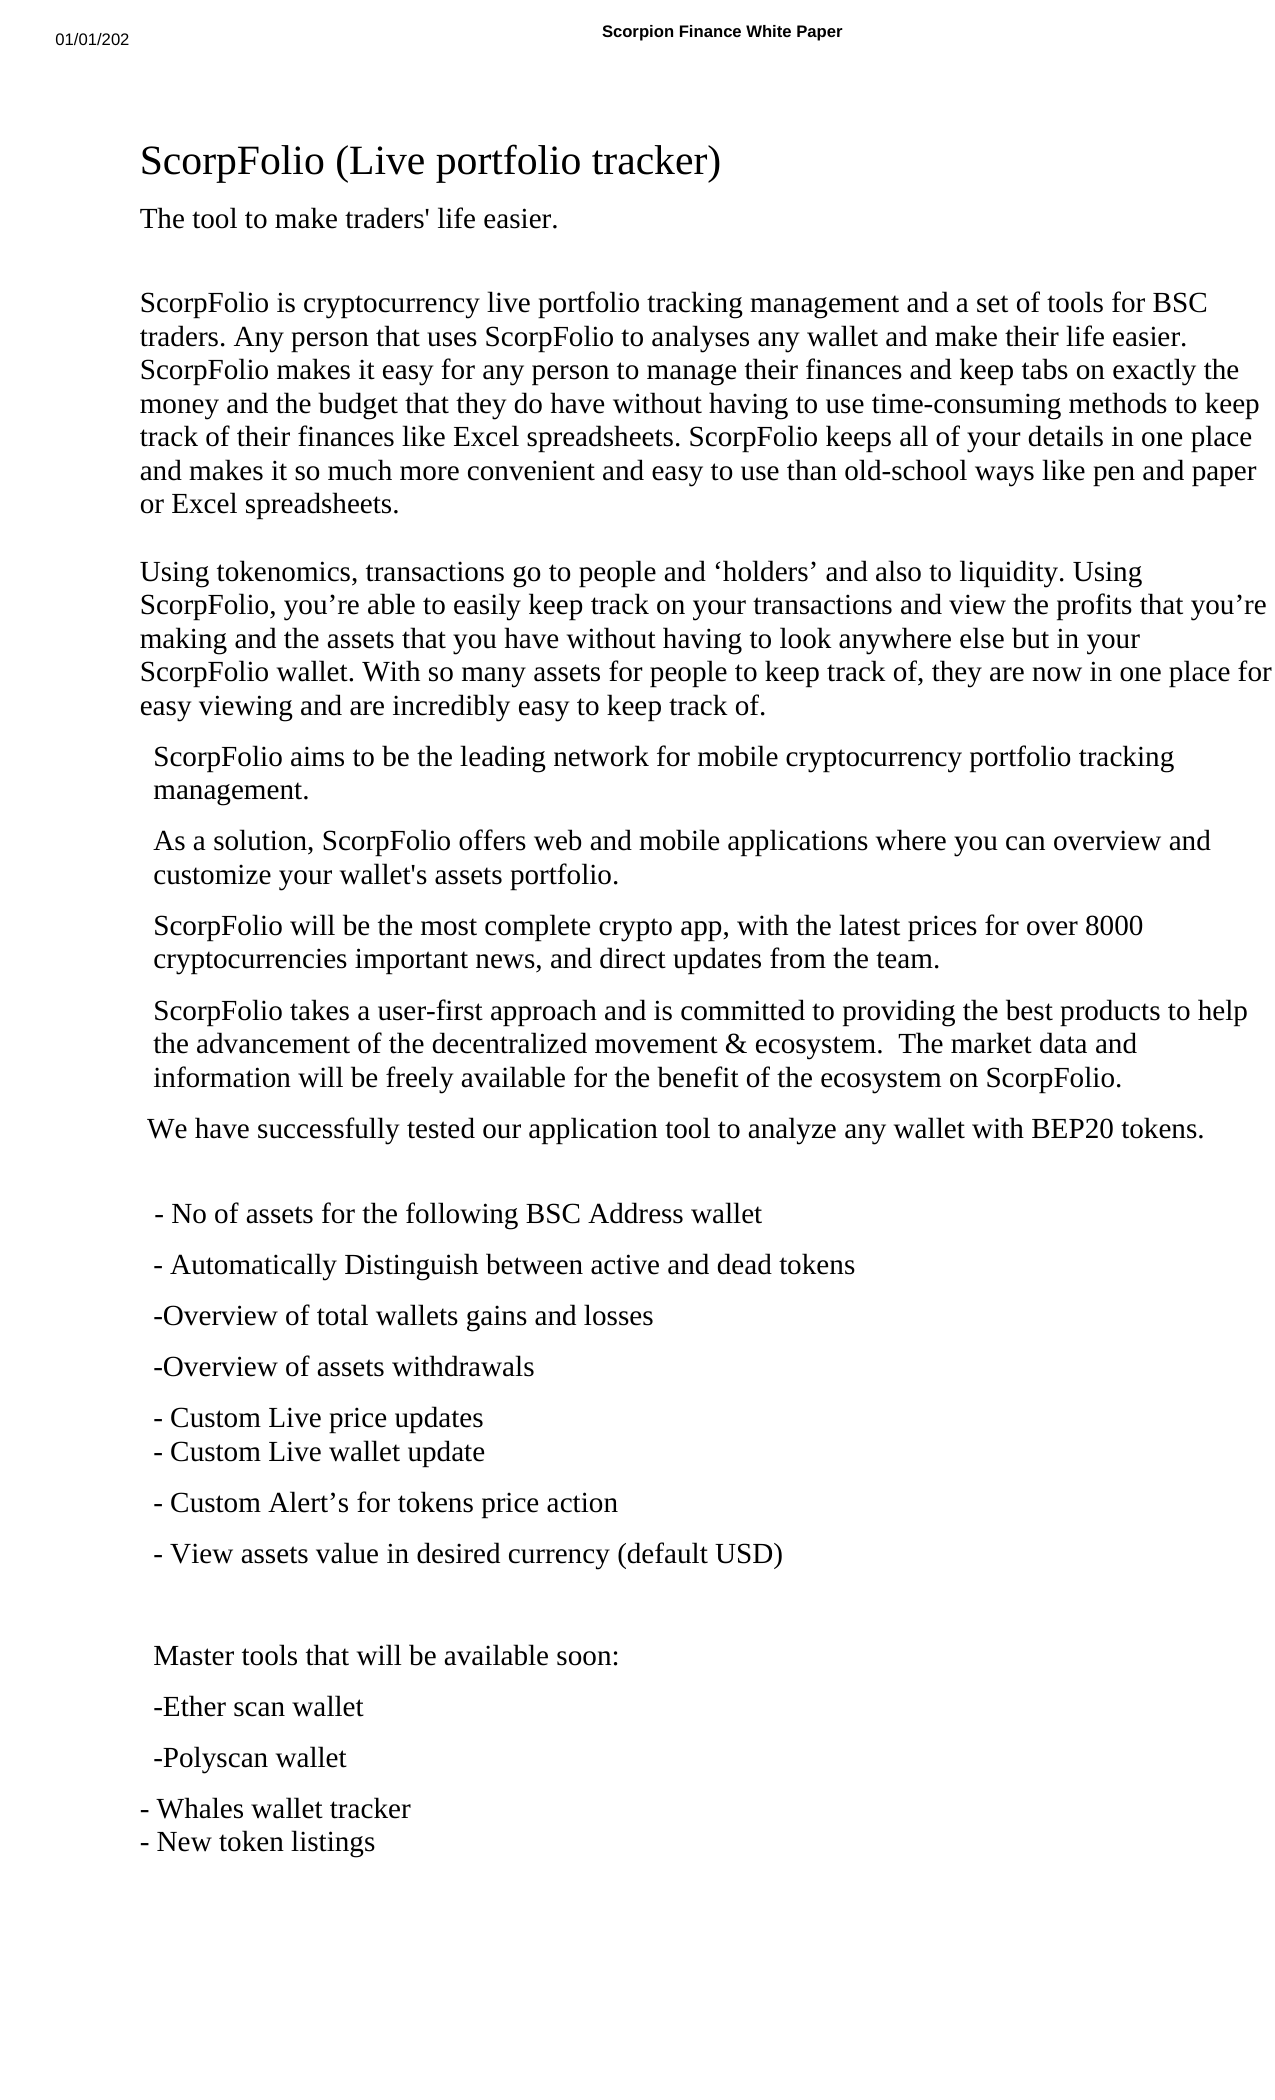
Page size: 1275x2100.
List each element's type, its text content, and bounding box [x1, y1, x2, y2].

text - Whales wallet tracker - New token listings [139, 1791, 1275, 1858]
text Master tools that will be available soon: [153, 1638, 1275, 1671]
text Using tokenomics, transactions go to people and ‘holders’ and also to liquidity. Using ScorpFolio, you’re able to easily keep track on your transactions and view the profits that you’re making and the assets that you have without having to look anywhere else but in your ScorpFolio wallet. With so many assets for people to keep track of, they are now in one place for easy viewing and are incredibly easy to keep track of. [139, 554, 1275, 721]
text - Automatically Distinguish between active and dead tokens [153, 1247, 1275, 1281]
text - View assets value in desired currency (default USD) [153, 1536, 1275, 1569]
text ScorpFolio takes a user-first approach and is committed to providing the best products to help the advancement of the decentralized movement & ecosystem. The market data and information will be freely available for the benefit of the ecosystem on ScorpFolio. [153, 993, 1275, 1093]
text ScorpFolio will be the most complete crypto app, with the latest prices for over 8000 cryptocurrencies important news, and direct updates from the team. [153, 908, 1275, 975]
text -Polyscan wallet [153, 1740, 1275, 1773]
text - Custom Alert’s for tokens price action [153, 1485, 1275, 1518]
text The tool to make traders' life easier. [139, 201, 1275, 234]
text -Overview of total wallets gains and losses [153, 1298, 1275, 1332]
text ScorpFolio aims to be the leading network for mobile cryptocurrency portfolio tracking management. [153, 739, 1275, 806]
text ScorpFolio (Live portfolio tracker) [139, 135, 1275, 183]
text ScorpFolio is cryptocurrency live portfolio tracking management and a set of tools for BSC traders. Any person that uses ScorpFolio to analyses any wallet and make their life easier. ScorpFolio makes it easy for any person to manage their finances and keep tabs on exactly the money and the budget that they do have without having to use time-consuming methods to keep track of their finances like Excel spreadsheets. ScorpFolio keeps all of your details in one place and makes it so much more convenient and easy to use than old-school ways like pen and paper or Excel spreadsheets. [139, 285, 1275, 520]
text -Ether scan wallet [153, 1689, 1275, 1722]
text We have successfully tested our application tool to analyze any wallet with BEP20 tokens. [139, 1111, 1275, 1178]
text - No of assets for the following BSC Address wallet [139, 1196, 1275, 1229]
text As a solution, ScorpFolio offers web and mobile applications where you can overview and customize your wallet's assets portfolio. [153, 823, 1275, 891]
text - Custom Live price updates - Custom Live wallet update [153, 1400, 1275, 1467]
text -Overview of assets withdrawals [153, 1349, 1275, 1383]
